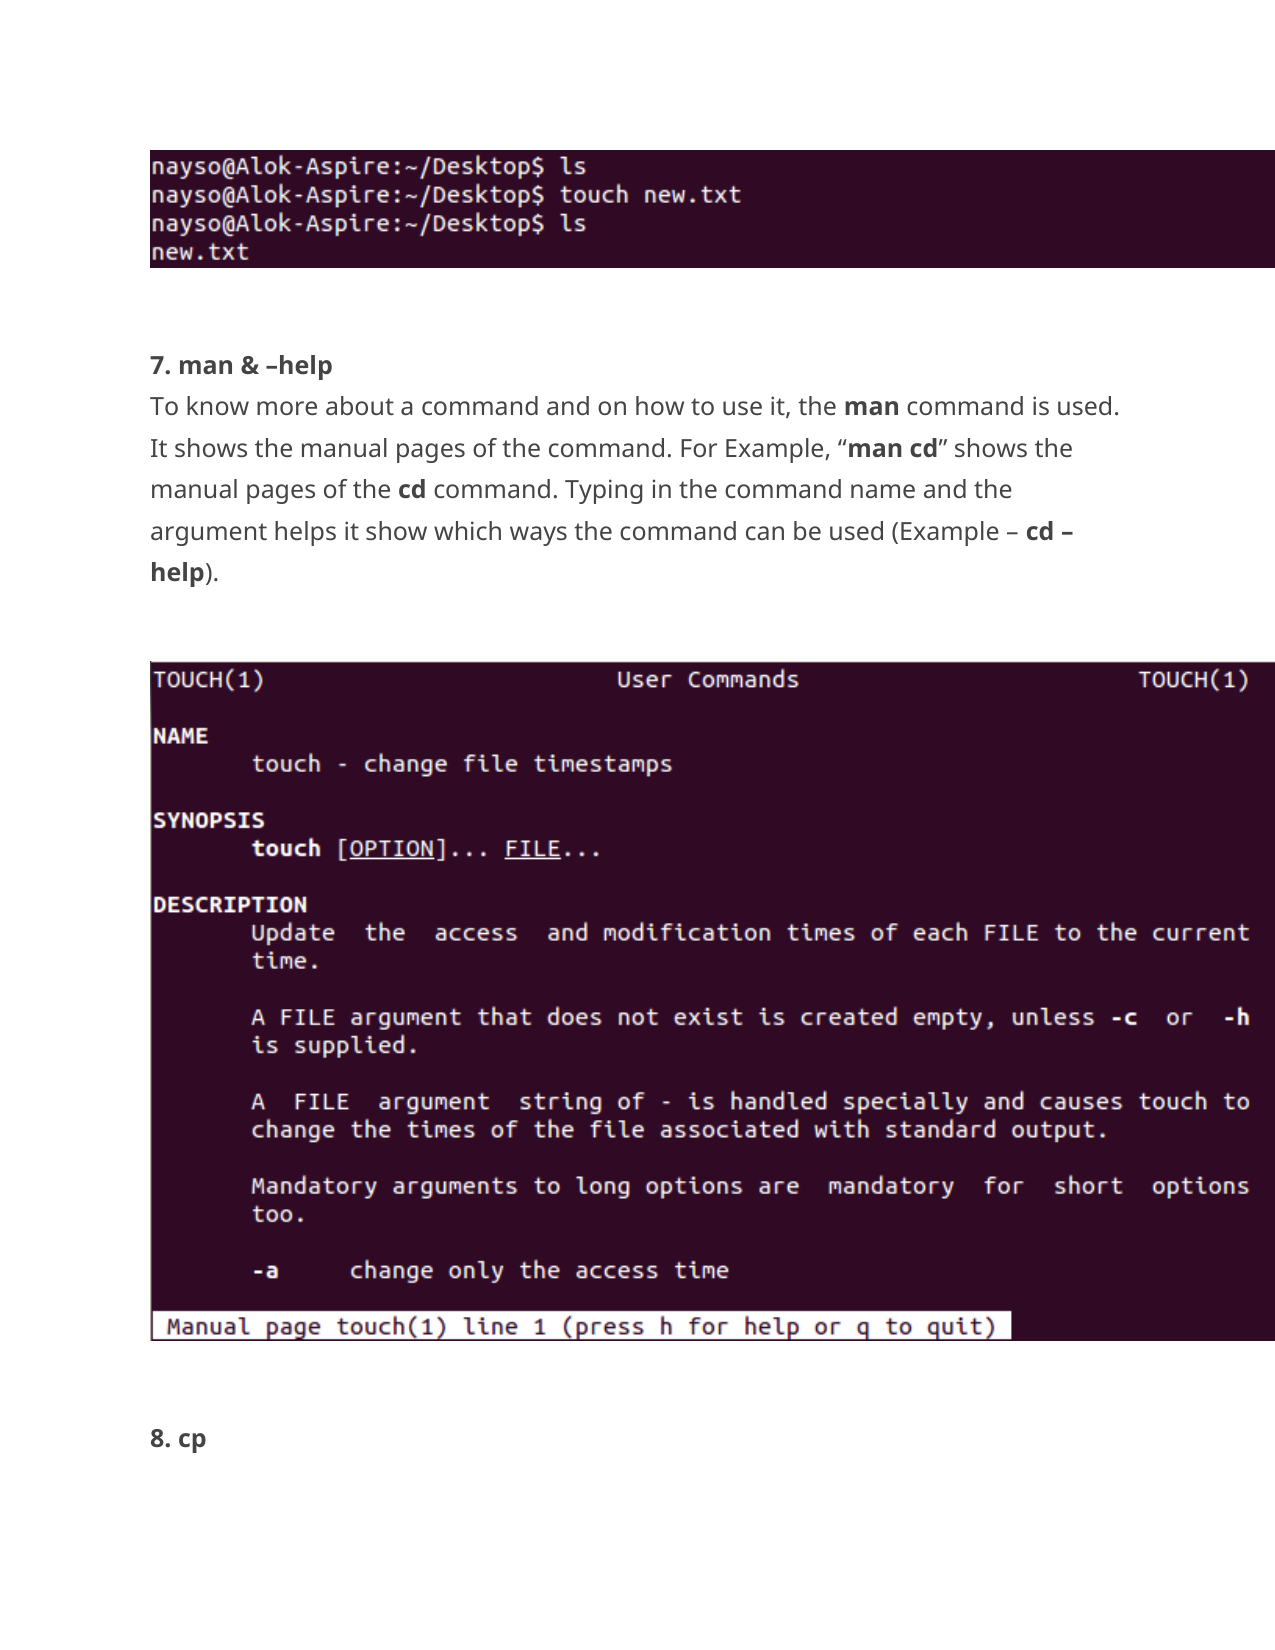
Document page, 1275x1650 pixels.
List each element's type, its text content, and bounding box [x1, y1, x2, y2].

picture [150, 661, 1275, 1341]
text To know more about a command and on how to use it, the man command is used. It shows the manual pages of the command. For Example, “man cd” shows the manual pages of the cd command. Typing in the command name and the argument helps it show which ways the command can be used (Example – cd –help). [150, 381, 1125, 589]
text 8. cp [150, 1414, 1125, 1455]
text 7. man & –help [150, 340, 1125, 381]
picture [150, 150, 1275, 268]
